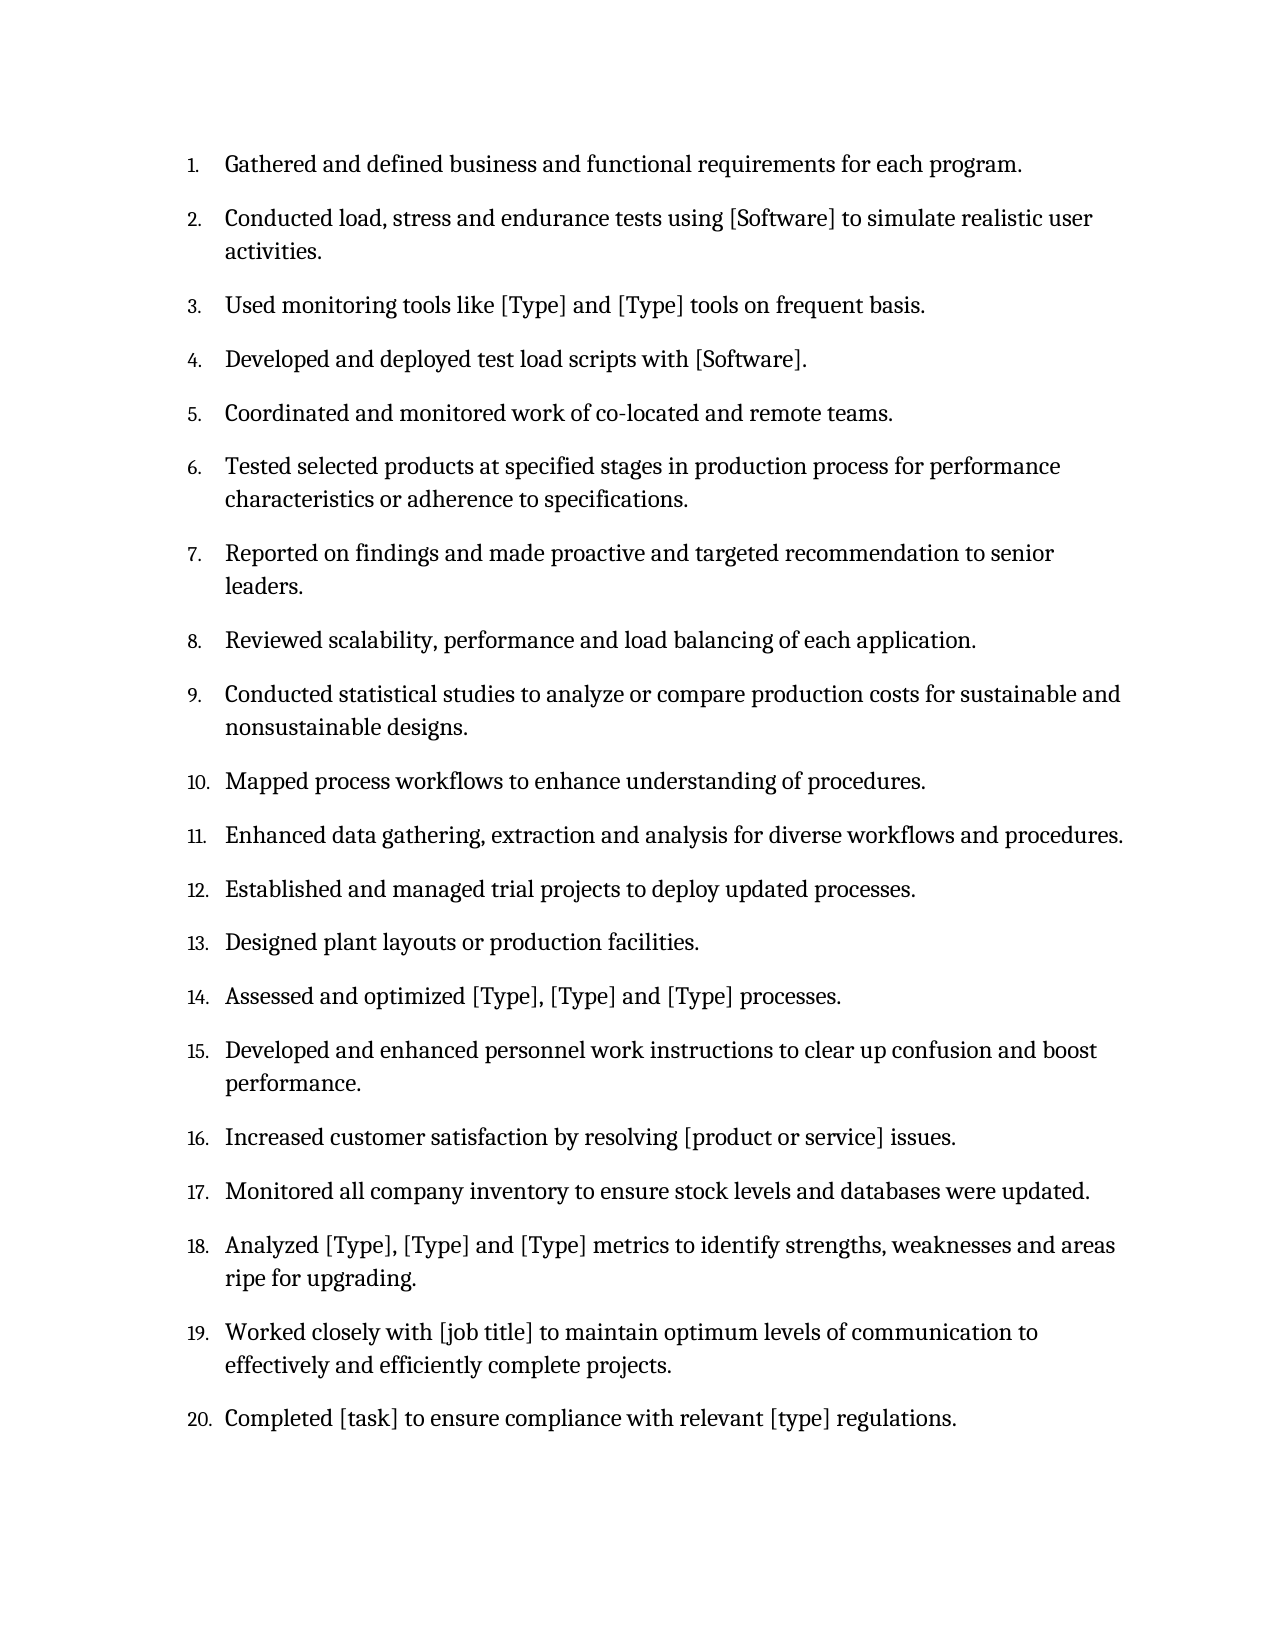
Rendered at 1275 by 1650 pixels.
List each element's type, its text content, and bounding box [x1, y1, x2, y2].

list Completed [task] to ensure compliance with relevant [type] regulations. [187, 1404, 1125, 1433]
list Established and managed trial projects to deploy updated processes. [187, 874, 1125, 903]
list Worked closely with [job title] to maintain optimum levels of communication to effectively and efficiently complete projects. [187, 1317, 1125, 1379]
list Used monitoring tools like [Type] and [Type] tools on frequent basis. [187, 291, 1125, 319]
list Gathered and defined business and functional requirements for each program. [187, 150, 1125, 179]
list Enhanced data gathering, extraction and analysis for diverse workflows and procedures. [187, 821, 1125, 849]
list Mapped process workflows to enhance understanding of procedures. [187, 767, 1125, 796]
list Conducted statistical studies to analyze or compare production costs for sustainable and nonsustainable designs. [187, 680, 1125, 742]
list Monitored all company inventory to ensure stock levels and databases were updated. [187, 1177, 1125, 1206]
list Reviewed scalability, performance and load balancing of each application. [187, 626, 1125, 655]
list Assessed and optimized [Type], [Type] and [Type] processes. [187, 982, 1125, 1011]
list Designed plant layouts or production facilities. [187, 928, 1125, 957]
list Conducted load, stress and endurance tests using [Software] to simulate realistic user activities. [187, 204, 1125, 266]
list Reported on findings and made proactive and targeted recommendation to senior leaders. [187, 539, 1125, 601]
list Increased customer satisfaction by resolving [product or service] issues. [187, 1123, 1125, 1152]
list Analyzed [Type], [Type] and [Type] metrics to identify strengths, weaknesses and areas ripe for upgrading. [187, 1231, 1125, 1292]
list Coordinated and monitored work of co-located and remote teams. [187, 398, 1125, 427]
list Developed and enhanced personnel work instructions to clear up confusion and boost performance. [187, 1036, 1125, 1098]
list Tested selected products at specified stages in production process for performance characteristics or adherence to specifications. [187, 452, 1125, 514]
list Developed and deployed test load scripts with [Software]. [187, 344, 1125, 373]
